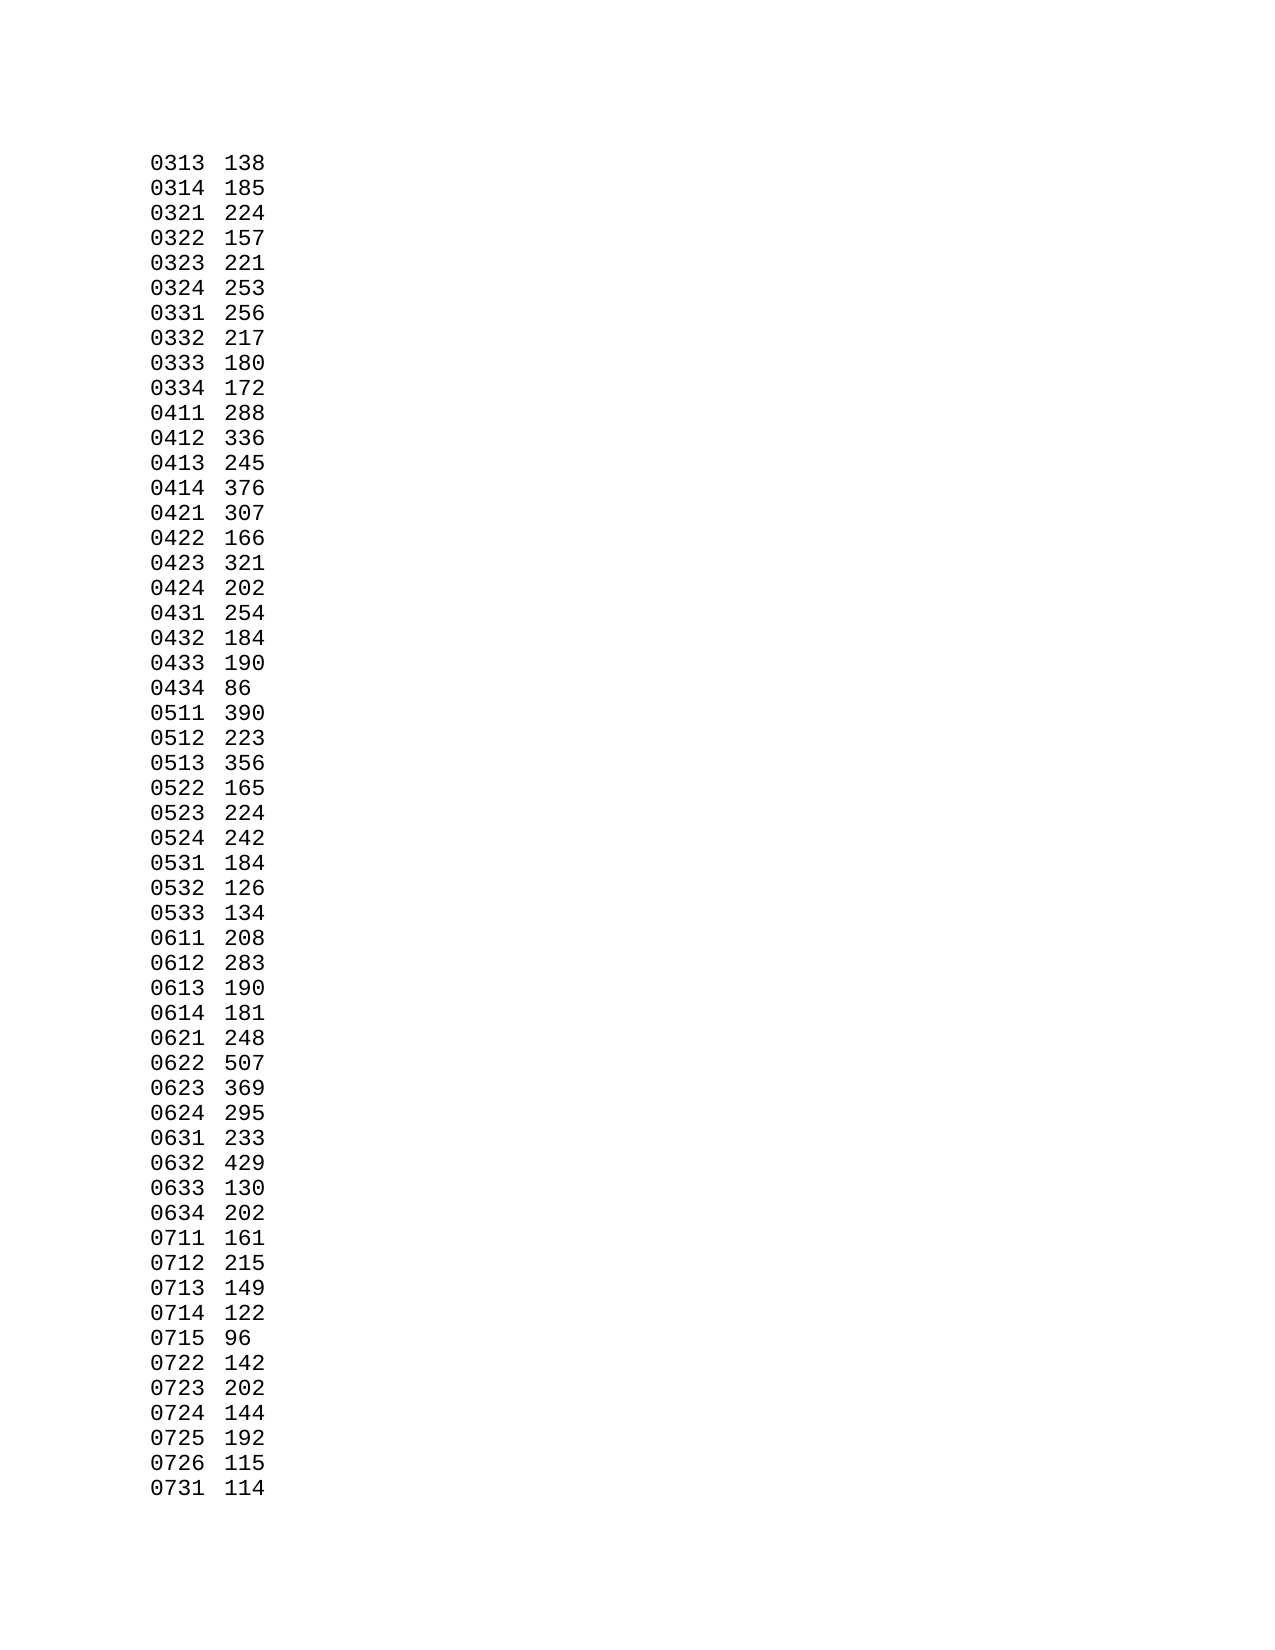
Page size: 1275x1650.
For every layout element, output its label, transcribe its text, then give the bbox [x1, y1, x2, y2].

text 0731 114 [150, 1475, 1125, 1500]
text 0632 429 [150, 1150, 1125, 1175]
text 0724 144 [150, 1400, 1125, 1425]
text 0523 224 [150, 800, 1125, 825]
text 0334 172 [150, 375, 1125, 400]
text 0614 181 [150, 1000, 1125, 1025]
text 0313 138 [150, 150, 1125, 175]
text 0533 134 [150, 900, 1125, 925]
text 0431 254 [150, 600, 1125, 625]
text 0711 161 [150, 1225, 1125, 1250]
text 0512 223 [150, 725, 1125, 750]
text 0723 202 [150, 1375, 1125, 1400]
text 0331 256 [150, 300, 1125, 325]
text 0323 221 [150, 250, 1125, 275]
text 0715 96 [150, 1325, 1125, 1350]
text 0623 369 [150, 1075, 1125, 1100]
text 0513 356 [150, 750, 1125, 775]
text 0424 202 [150, 575, 1125, 600]
text 0622 507 [150, 1050, 1125, 1075]
text 0322 157 [150, 225, 1125, 250]
text 0631 233 [150, 1125, 1125, 1150]
text 0621 248 [150, 1025, 1125, 1050]
text 0725 192 [150, 1425, 1125, 1450]
text 0412 336 [150, 425, 1125, 450]
text 0613 190 [150, 975, 1125, 1000]
text 0713 149 [150, 1275, 1125, 1300]
text 0321 224 [150, 200, 1125, 225]
text 0524 242 [150, 825, 1125, 850]
text 0413 245 [150, 450, 1125, 475]
text 0722 142 [150, 1350, 1125, 1375]
text 0432 184 [150, 625, 1125, 650]
text 0612 283 [150, 950, 1125, 975]
text 0532 126 [150, 875, 1125, 900]
text 0712 215 [150, 1250, 1125, 1275]
text 0522 165 [150, 775, 1125, 800]
text 0314 185 [150, 175, 1125, 200]
text 0634 202 [150, 1200, 1125, 1225]
text 0611 208 [150, 925, 1125, 950]
text 0411 288 [150, 400, 1125, 425]
text 0624 295 [150, 1100, 1125, 1125]
text 0433 190 [150, 650, 1125, 675]
text 0324 253 [150, 275, 1125, 300]
text 0511 390 [150, 700, 1125, 725]
text 0726 115 [150, 1450, 1125, 1475]
text 0421 307 [150, 500, 1125, 525]
text 0531 184 [150, 850, 1125, 875]
text 0332 217 [150, 325, 1125, 350]
text 0423 321 [150, 550, 1125, 575]
text 0333 180 [150, 350, 1125, 375]
text 0422 166 [150, 525, 1125, 550]
text 0633 130 [150, 1175, 1125, 1200]
text 0414 376 [150, 475, 1125, 500]
text 0434 86 [150, 675, 1125, 700]
text 0714 122 [150, 1300, 1125, 1325]
